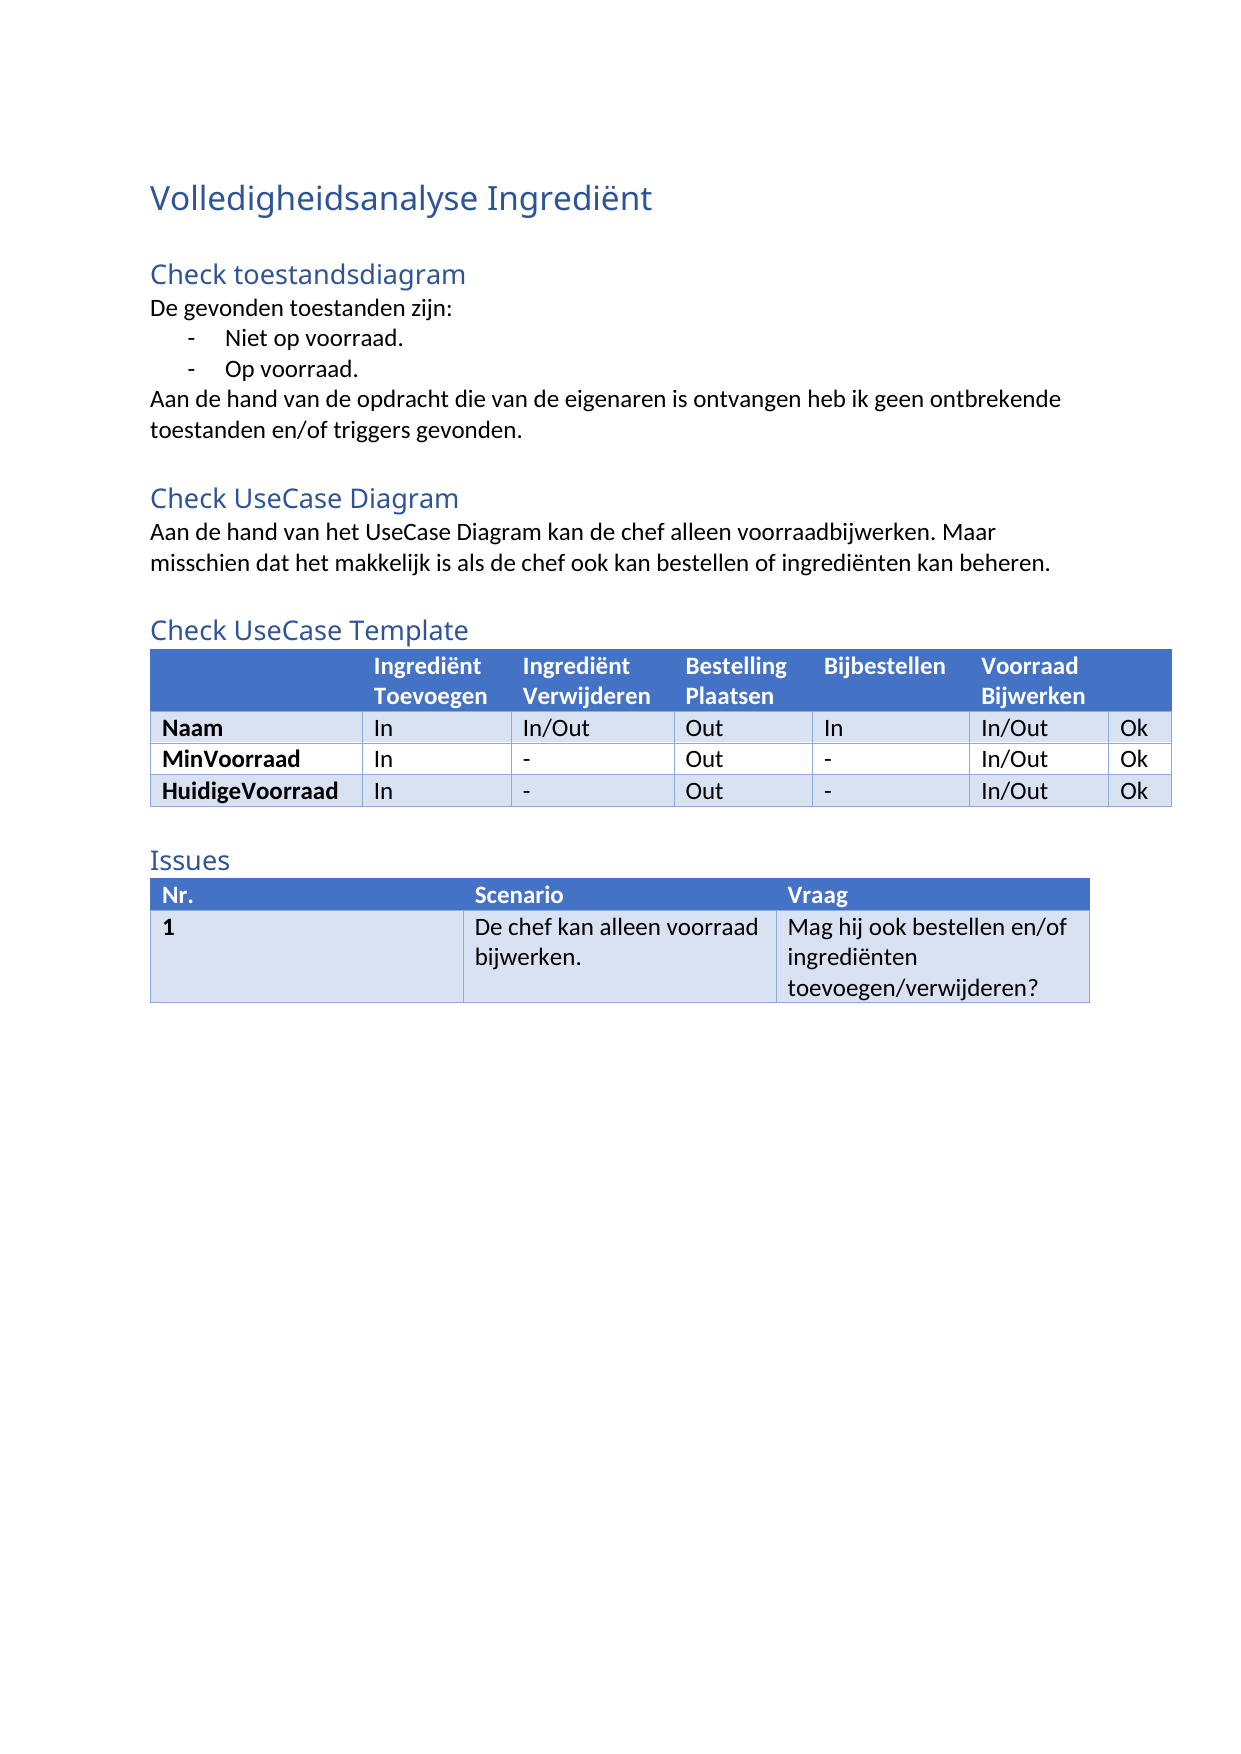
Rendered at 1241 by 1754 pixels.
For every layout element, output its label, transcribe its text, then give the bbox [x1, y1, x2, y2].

table_cell In/Out [970, 775, 1108, 806]
table_cell Naam [151, 712, 362, 742]
table_cell - [512, 744, 674, 774]
table_header Ingrediënt Verwijderen [512, 650, 674, 711]
table_cell - [813, 744, 969, 774]
table_cell MinVoorraad [151, 744, 362, 774]
text Aan de hand van het UseCase Diagram kan de chef alleen voorraadbijwerken. Maar misschien dat het makkelijk is als de chef ook kan bestellen of ingrediënten kan beheren. [150, 516, 1090, 577]
table_header [1109, 650, 1171, 711]
table_header Vraag [777, 879, 1089, 910]
table_header Bestelling Plaatsen [675, 650, 812, 711]
subtitle Check UseCase Diagram [150, 479, 1090, 516]
table_cell In/Out [970, 712, 1108, 742]
table_cell Ok [1109, 712, 1171, 742]
list Op voorraad. [187, 353, 1090, 383]
table_cell 1 [151, 911, 463, 1002]
text De gevonden toestanden zijn: [150, 292, 1090, 322]
table_cell In [363, 775, 511, 806]
table_cell - [512, 775, 674, 806]
table_cell In/Out [512, 712, 674, 742]
table_cell Out [675, 744, 812, 774]
subtitle Volledigheidsanalyse Ingrediënt [150, 175, 1090, 220]
table_header Nr. [151, 879, 463, 910]
subtitle Issues [150, 841, 1090, 878]
table_cell De chef kan alleen voorraad bijwerken. [464, 911, 776, 1002]
text Aan de hand van de opdracht die van de eigenaren is ontvangen heb ik geen ontbrekende toestanden en/of triggers gevonden. [150, 383, 1090, 444]
table_cell In [813, 712, 969, 742]
table_cell Out [675, 712, 812, 742]
table_header [151, 650, 362, 711]
table_header Ingrediënt Toevoegen [363, 650, 511, 711]
table_header Scenario [464, 879, 776, 910]
table_header Voorraad Bijwerken [970, 650, 1108, 711]
table_cell Out [675, 775, 812, 806]
table_cell Mag hij ook bestellen en/of ingrediënten toevoegen/verwijderen? [777, 911, 1089, 1002]
table_cell In [363, 744, 511, 774]
table_header Bijbestellen [813, 650, 969, 711]
table_cell In/Out [970, 744, 1108, 774]
table_cell In [363, 712, 511, 742]
subtitle Check UseCase Template [150, 612, 1090, 649]
subtitle Check toestandsdiagram [150, 255, 1090, 292]
table_cell Ok [1109, 744, 1171, 774]
table_cell HuidigeVoorraad [151, 775, 362, 806]
list Niet op voorraad. [187, 322, 1090, 353]
table_cell Ok [1109, 775, 1171, 806]
table_cell - [813, 775, 969, 806]
